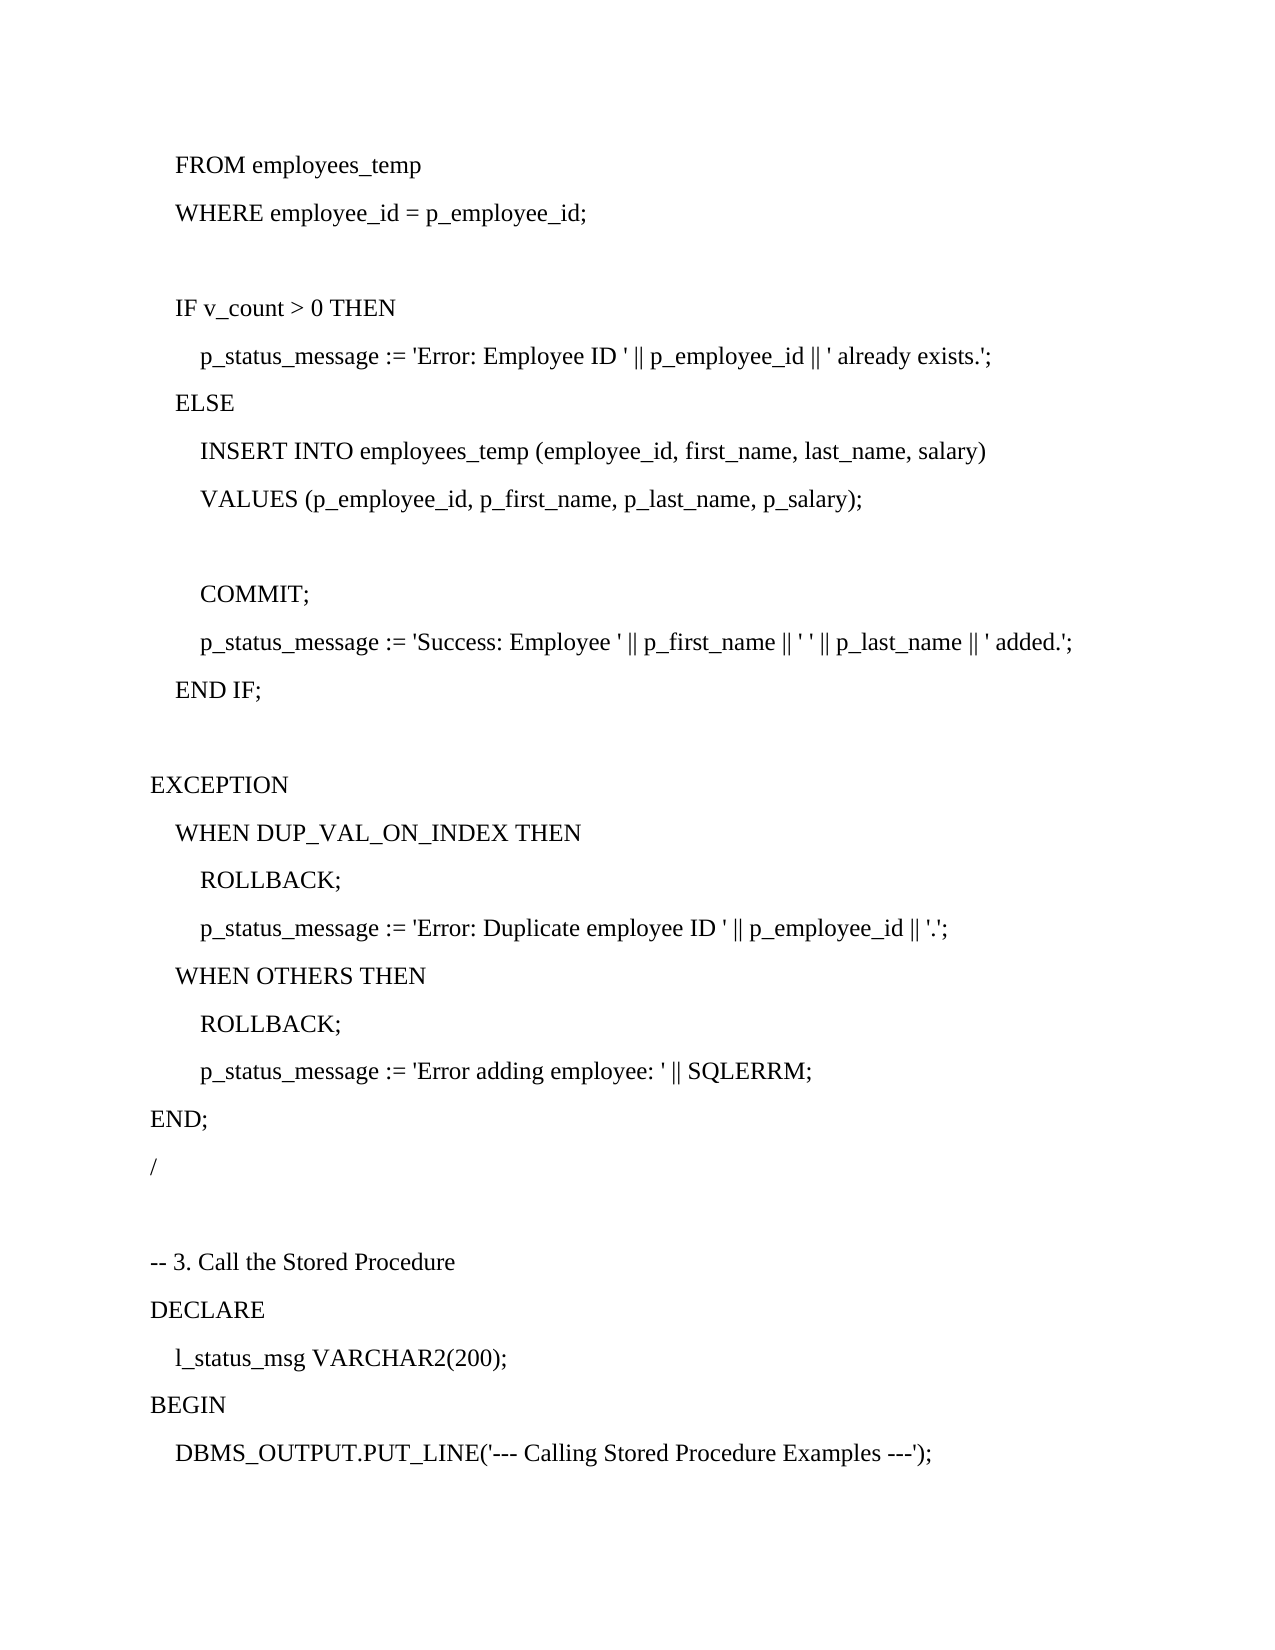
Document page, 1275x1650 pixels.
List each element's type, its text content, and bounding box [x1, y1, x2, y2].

text IF v_count > 0 THEN [150, 293, 1125, 322]
text ROLLBACK; [150, 866, 1125, 894]
text WHERE employee_id = p_employee_id; [150, 198, 1125, 226]
text p_status_message := 'Error: Duplicate employee ID ' || p_employee_id || '.'; [150, 913, 1125, 942]
text l_status_msg VARCHAR2(200); [150, 1343, 1125, 1371]
text END; [150, 1104, 1125, 1133]
text COMMIT; [150, 579, 1125, 608]
text INSERT INTO employees_temp (employee_id, first_name, last_name, salary) [150, 436, 1125, 465]
text WHEN DUP_VAL_ON_INDEX THEN [150, 818, 1125, 847]
text END IF; [150, 675, 1125, 703]
text p_status_message := 'Error adding employee: ' || SQLERRM; [150, 1056, 1125, 1085]
text EXCEPTION [150, 770, 1125, 799]
text WHEN OTHERS THEN [150, 961, 1125, 990]
text -- 3. Call the Stored Procedure [150, 1247, 1125, 1276]
text BEGIN [150, 1390, 1125, 1419]
text FROM employees_temp [150, 150, 1125, 179]
text ELSE [150, 388, 1125, 417]
text DBMS_OUTPUT.PUT_LINE('--- Calling Stored Procedure Examples ---'); [150, 1438, 1125, 1467]
text DECLARE [150, 1295, 1125, 1324]
text p_status_message := 'Error: Employee ID ' || p_employee_id || ' already exists.'; [150, 341, 1125, 369]
text ROLLBACK; [150, 1009, 1125, 1037]
text / [150, 1152, 1125, 1181]
text p_status_message := 'Success: Employee ' || p_first_name || ' ' || p_last_name || ' added.'; [150, 627, 1125, 656]
text VALUES (p_employee_id, p_first_name, p_last_name, p_salary); [150, 484, 1125, 513]
